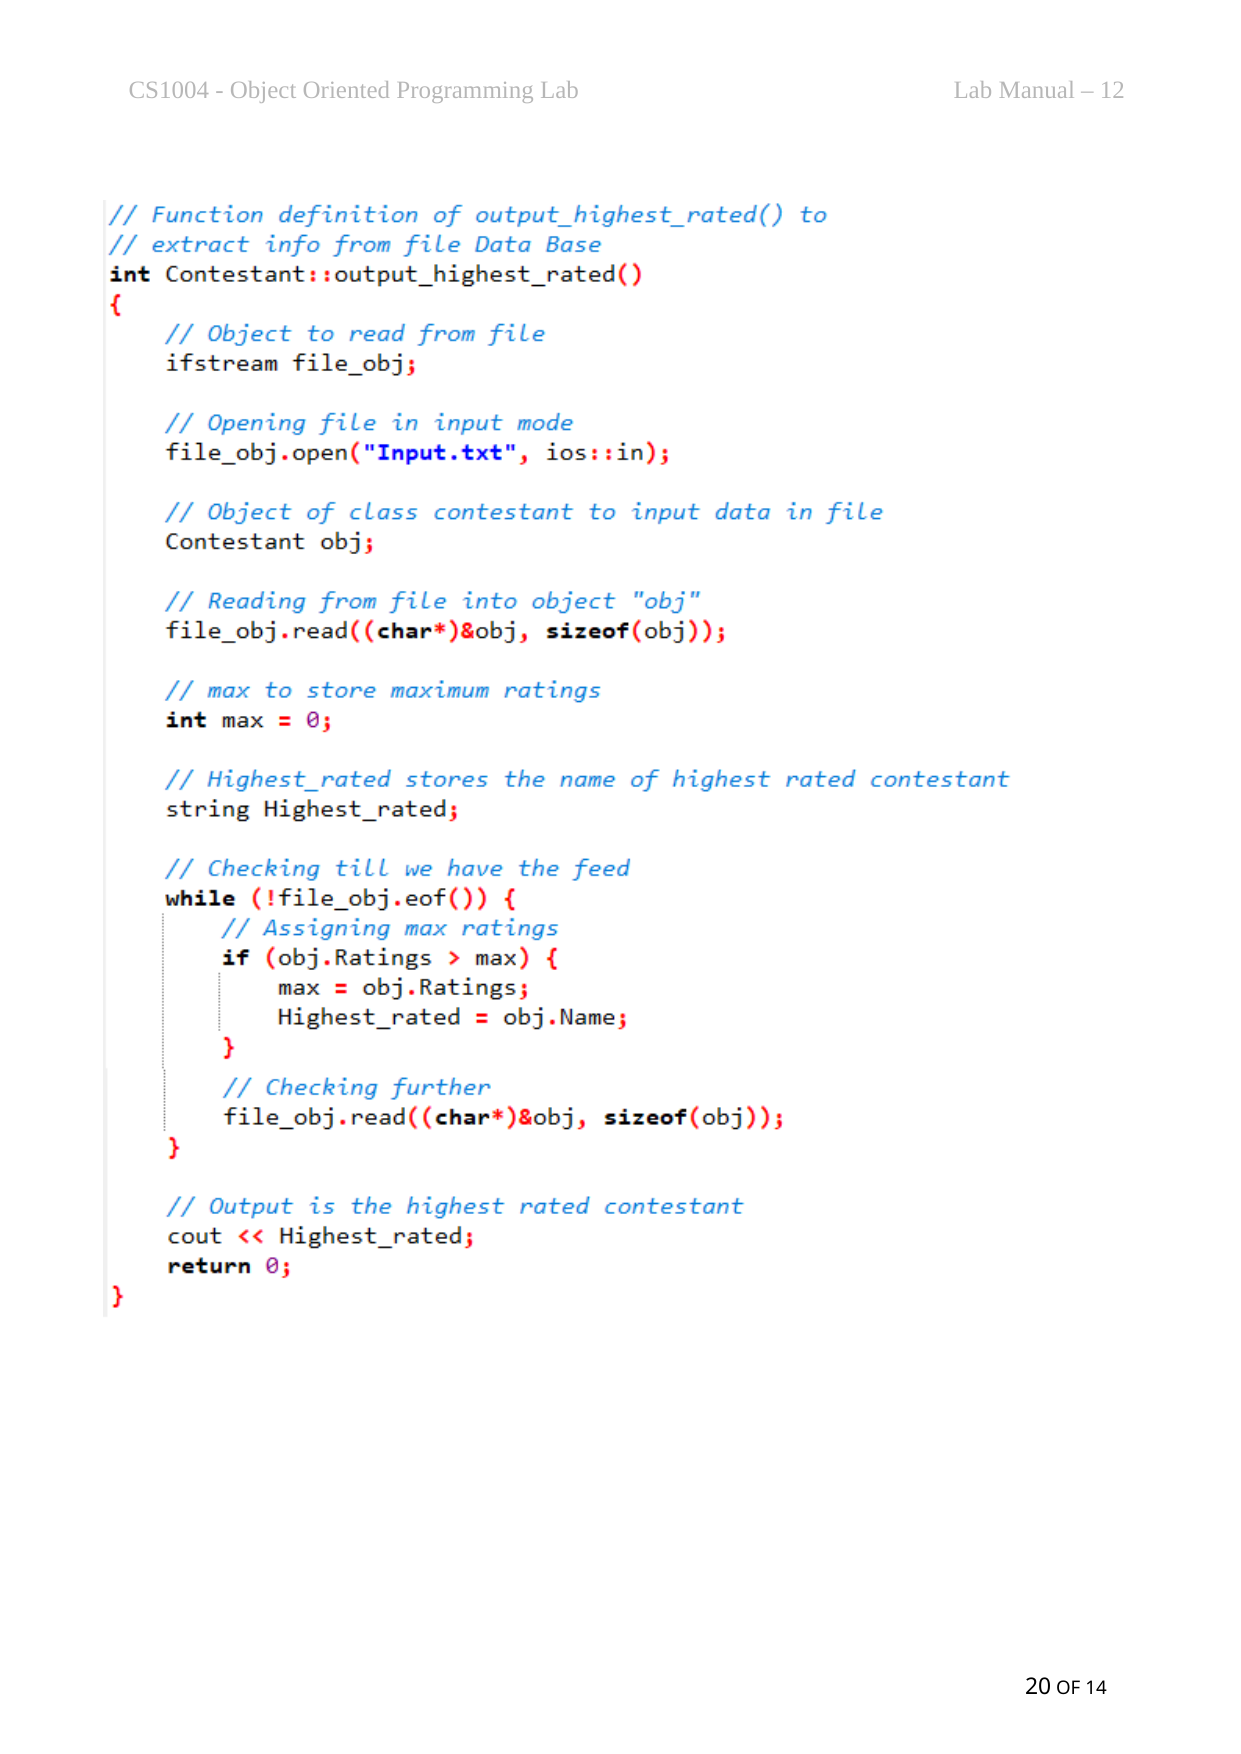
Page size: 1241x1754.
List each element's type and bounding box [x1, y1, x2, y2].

picture [103, 200, 1050, 1325]
